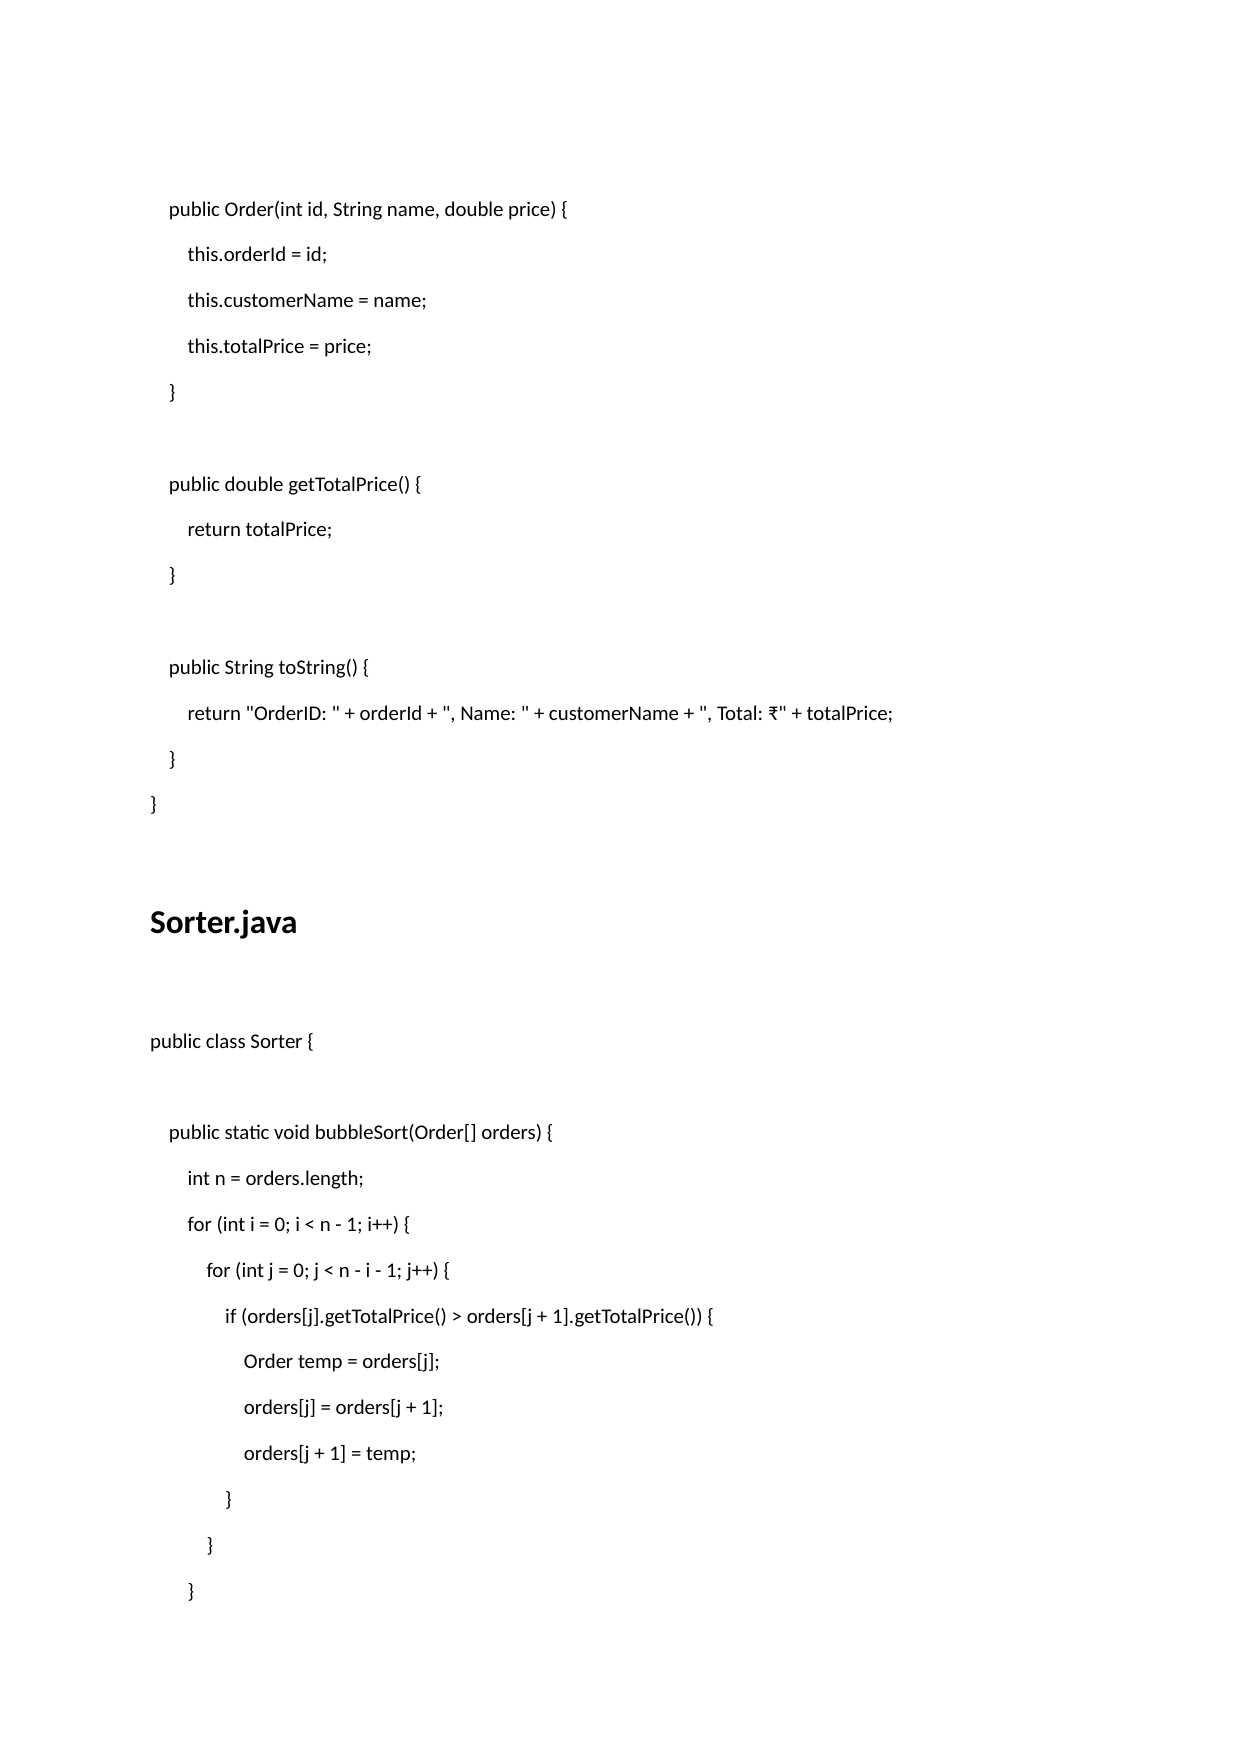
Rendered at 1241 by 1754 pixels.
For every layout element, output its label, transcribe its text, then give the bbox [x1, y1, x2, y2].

text this.totalPrice = price; [150, 333, 1090, 359]
text return "OrderID: " + orderId + ", Name: " + customerName + ", Total: ₹" + totalPrice; [150, 700, 1090, 725]
text } [150, 746, 1090, 771]
text } [150, 1532, 1090, 1557]
text } [150, 1578, 1090, 1603]
text } [150, 379, 1090, 404]
text int n = orders.length; [150, 1165, 1090, 1191]
text public static void bubbleSort(Order[] orders) { [150, 1119, 1090, 1145]
text orders[j + 1] = temp; [150, 1440, 1090, 1466]
text Order temp = orders[j]; [150, 1349, 1090, 1374]
text public double getTotalPrice() { [150, 471, 1090, 496]
text public String toString() { [150, 654, 1090, 679]
text public Order(int id, String name, double price) { [150, 196, 1090, 221]
text if (orders[j].getTotalPrice() > orders[j + 1].getTotalPrice()) { [150, 1303, 1090, 1328]
text public class Sorter { [150, 1028, 1090, 1053]
text } [150, 1486, 1090, 1512]
text this.orderId = id; [150, 242, 1090, 267]
text for (int i = 0; i < n - 1; i++) { [150, 1211, 1090, 1237]
text } [150, 562, 1090, 588]
text Sorter.java [150, 901, 1090, 942]
text for (int j = 0; j < n - i - 1; j++) { [150, 1257, 1090, 1282]
text this.customerName = name; [150, 287, 1090, 313]
text orders[j] = orders[j + 1]; [150, 1394, 1090, 1420]
text return totalPrice; [150, 517, 1090, 542]
text } [150, 792, 1090, 817]
